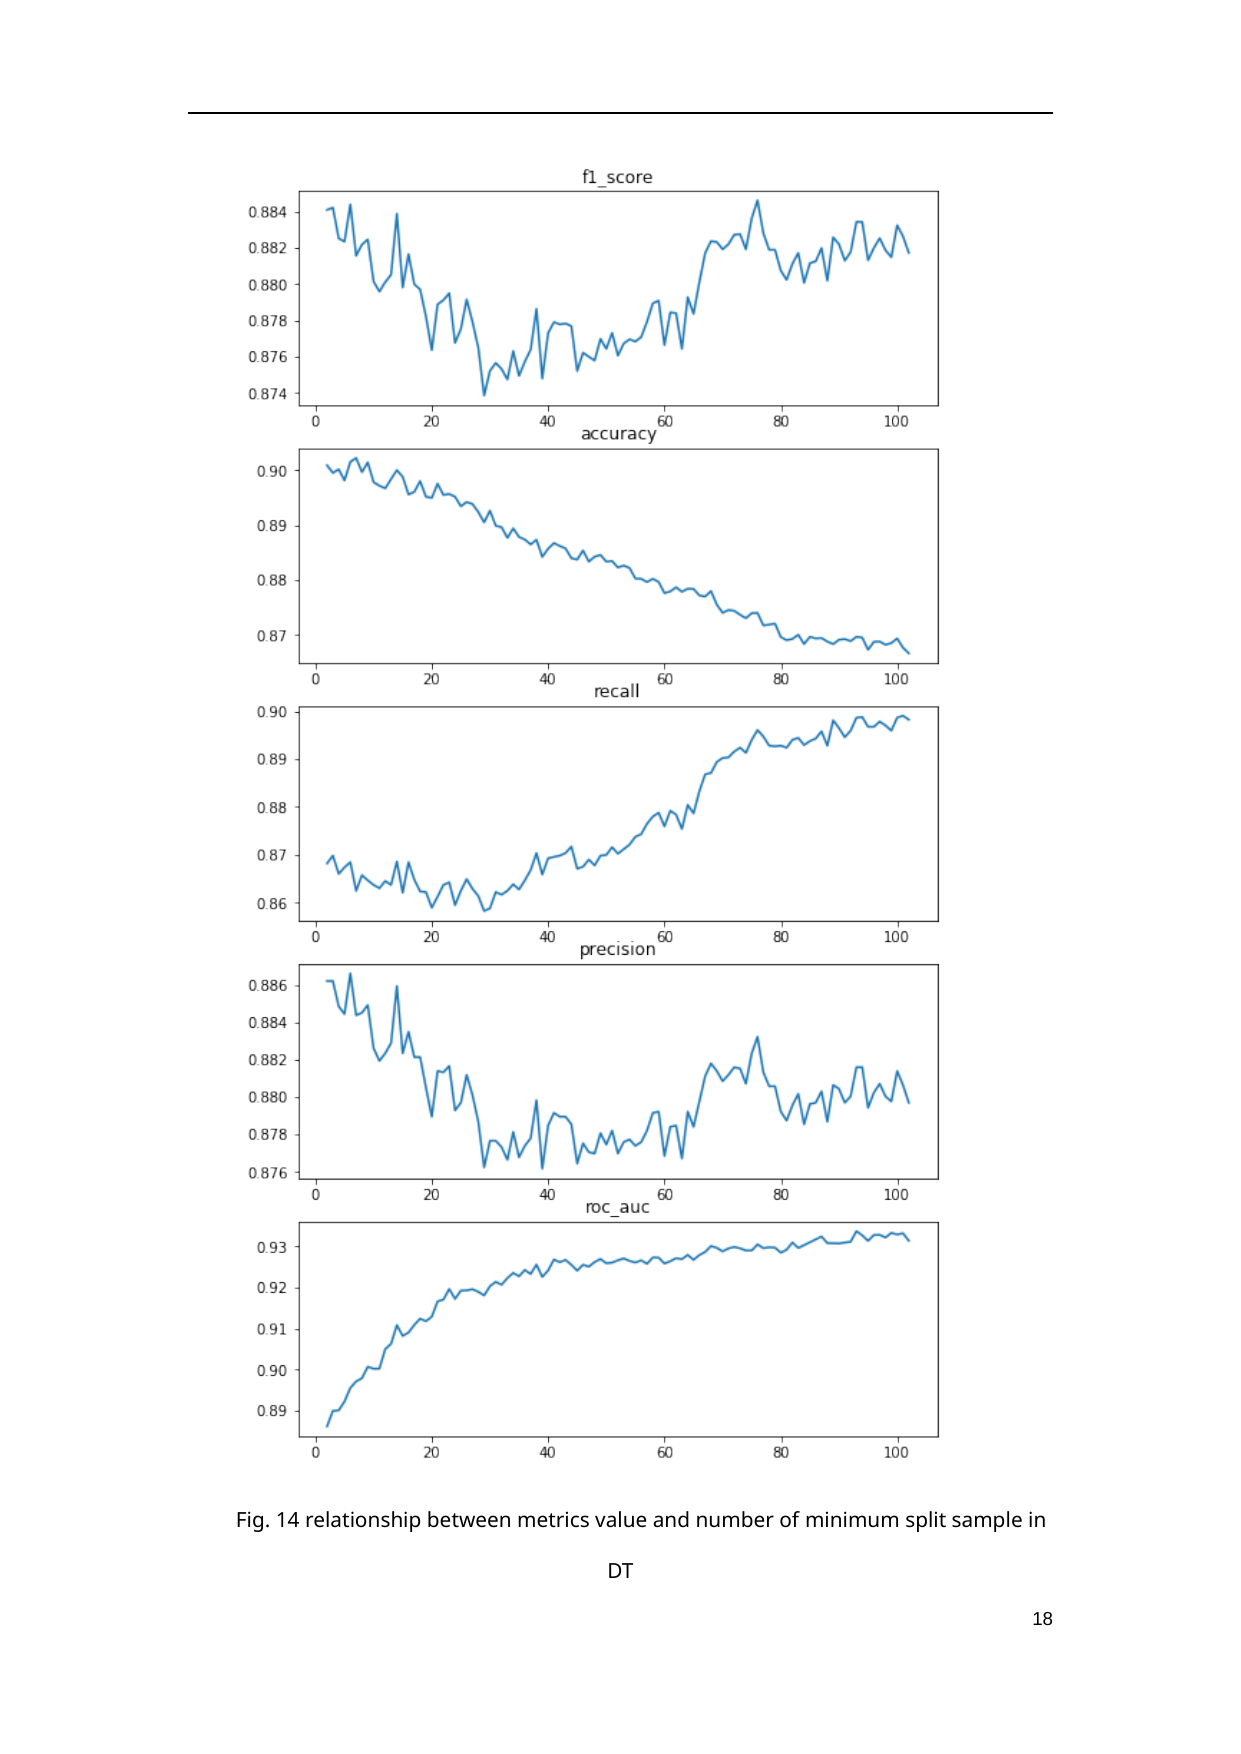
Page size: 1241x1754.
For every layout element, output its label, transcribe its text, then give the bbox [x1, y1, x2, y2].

picture [237, 163, 948, 1471]
